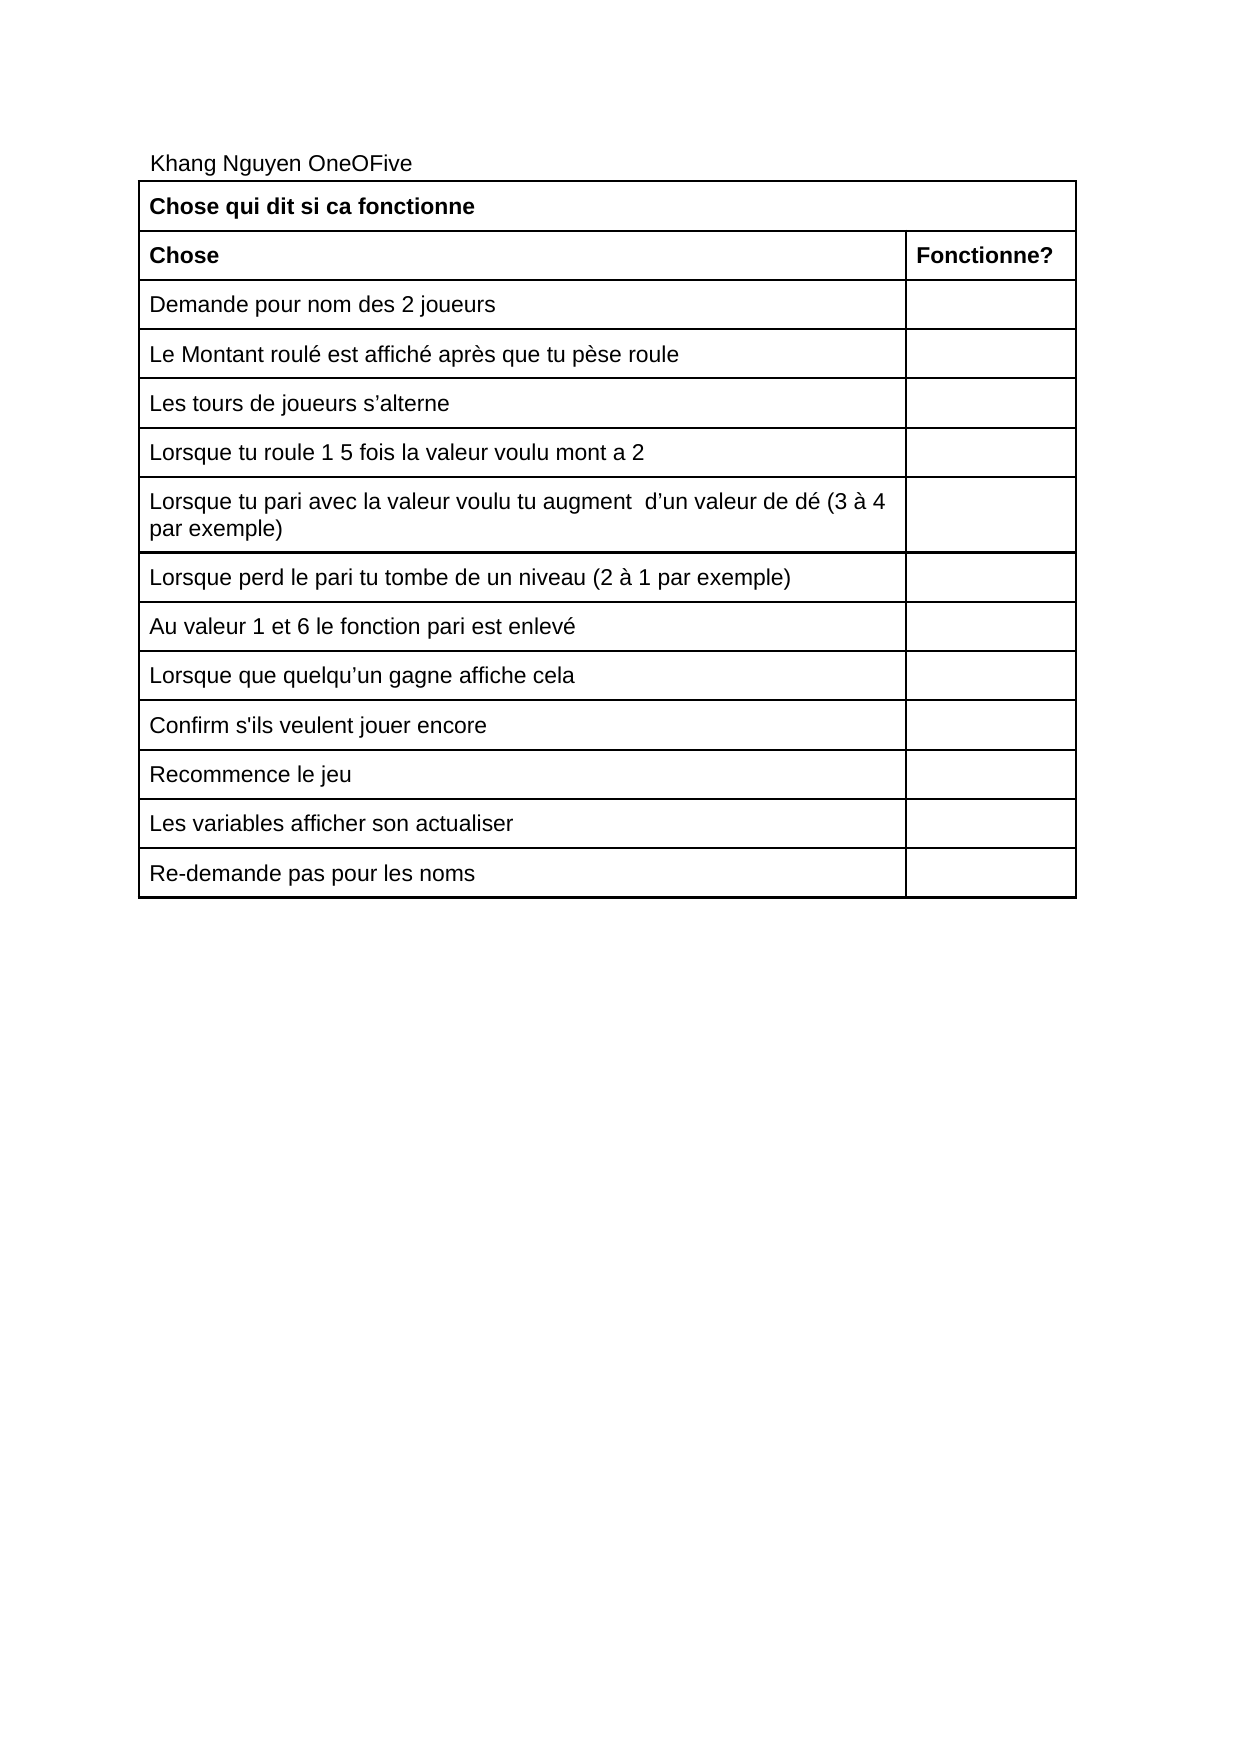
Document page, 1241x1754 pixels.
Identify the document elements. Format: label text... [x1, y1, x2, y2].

table_cell Le Montant roulé est affiché après que tu pèse roule [140, 330, 905, 377]
table_cell Confirm s'ils veulent jouer encore [140, 701, 905, 748]
table_cell [907, 379, 1075, 427]
table_cell Les variables afficher son actualiser [140, 800, 905, 847]
table_cell Lorsque tu roule 1 5 fois la valeur voulu mont a 2 [140, 429, 905, 476]
table_cell Lorsque perd le pari tu tombe de un niveau (2 à 1 par exemple) [140, 554, 905, 601]
table_cell [907, 330, 1075, 377]
table_cell [907, 751, 1075, 798]
table_cell Les tours de joueurs s’alterne [140, 379, 905, 427]
table_cell Au valeur 1 et 6 le fonction pari est enlevé [140, 603, 905, 650]
table_cell Recommence le jeu [140, 751, 905, 798]
table_cell [907, 429, 1075, 476]
table_cell Lorsque que quelqu’un gagne affiche cela [140, 652, 905, 699]
table_cell Demande pour nom des 2 joueurs [140, 281, 905, 328]
table_cell [907, 701, 1075, 748]
text Khang Nguyen OneOFive [150, 150, 1090, 176]
table_cell Chose [140, 232, 905, 279]
table_cell Fonctionne? [907, 232, 1075, 279]
table_cell [907, 800, 1075, 847]
table_cell [907, 478, 1075, 551]
table_cell Re-demande pas pour les noms [140, 849, 905, 896]
table_cell [907, 281, 1075, 328]
table_cell [907, 849, 1075, 896]
table_cell Lorsque tu pari avec la valeur voulu tu augment d’un valeur de dé (3 à 4 par exemple) [140, 478, 905, 551]
table_cell [907, 652, 1075, 699]
table_cell [907, 554, 1075, 601]
table_header Chose qui dit si ca fonctionne [140, 182, 1075, 229]
table_cell [907, 603, 1075, 650]
